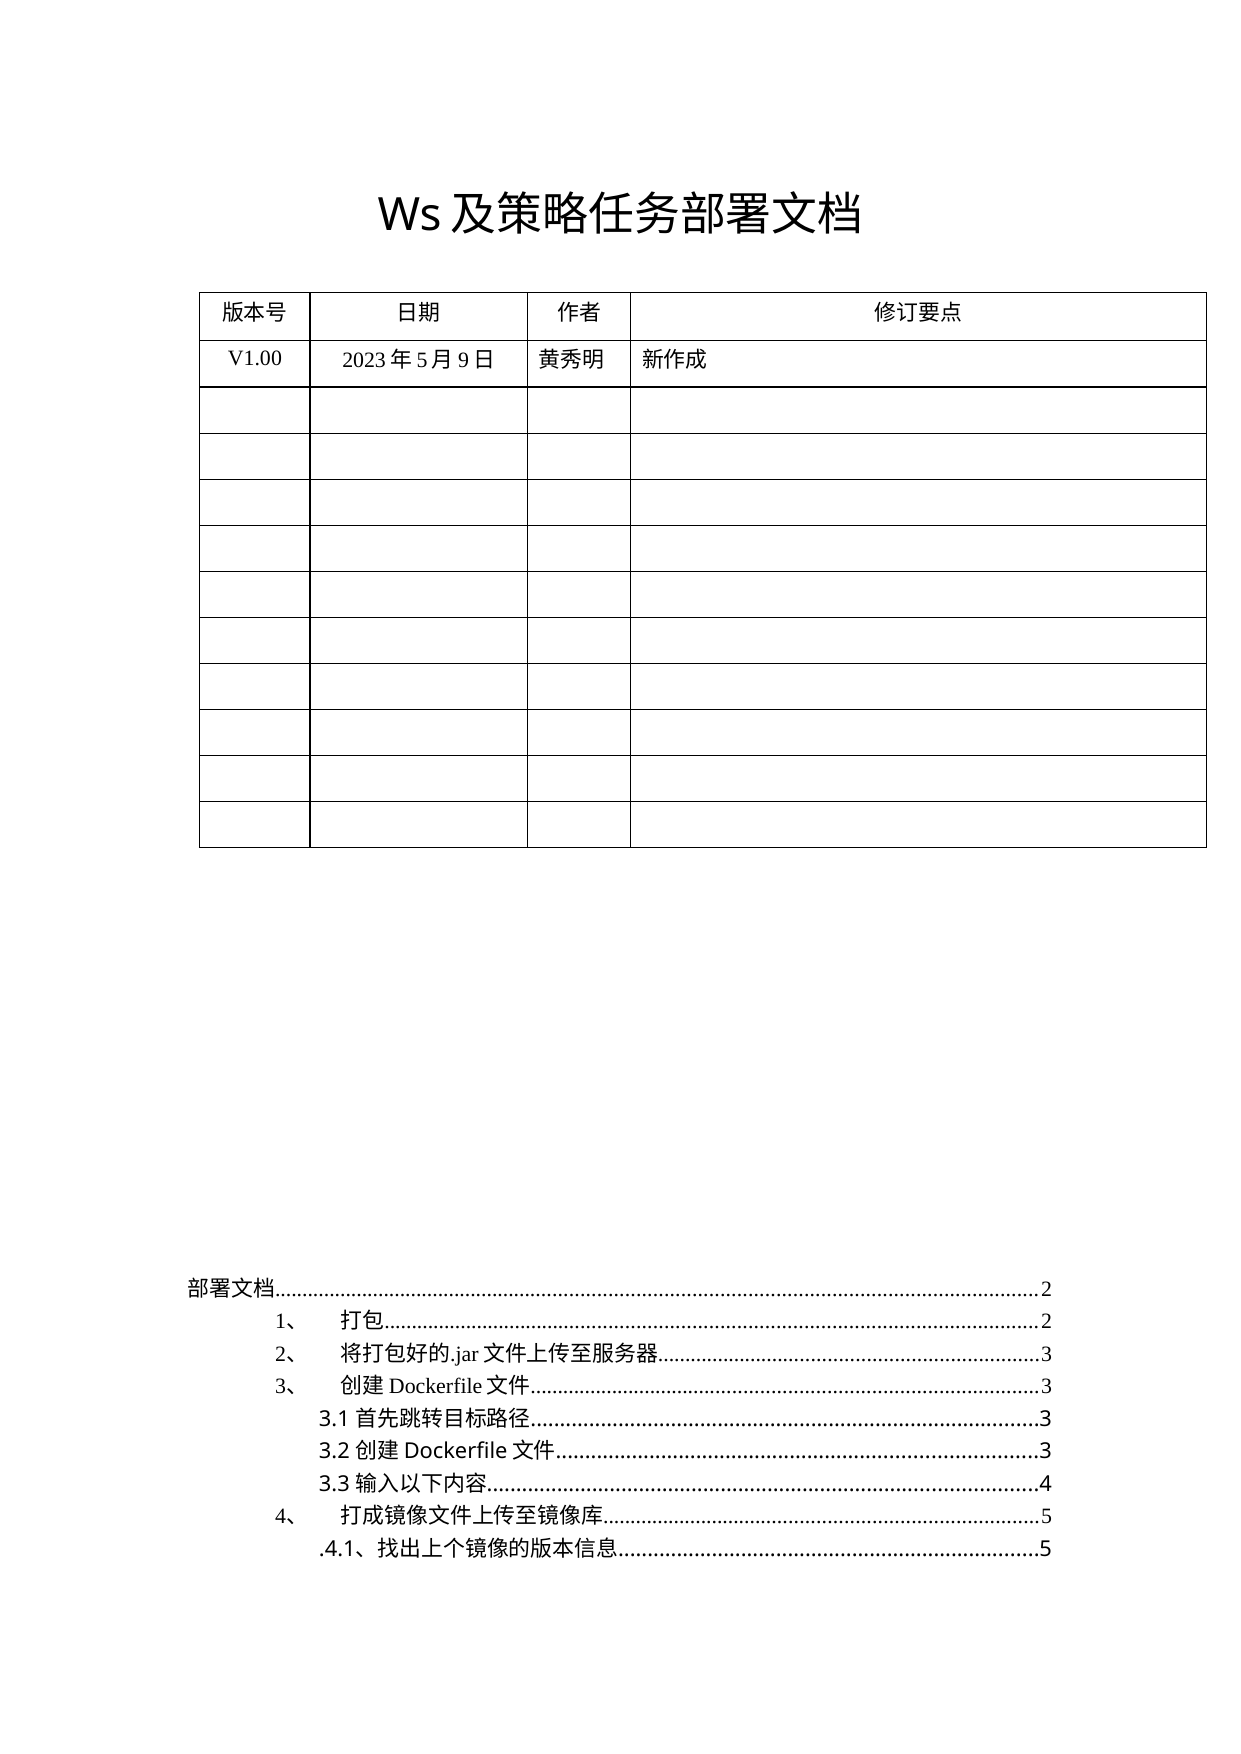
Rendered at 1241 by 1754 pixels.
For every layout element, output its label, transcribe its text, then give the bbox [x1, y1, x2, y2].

table_cell [528, 572, 630, 617]
table_cell [200, 618, 309, 663]
table_cell [631, 388, 1206, 432]
text .4.1、找出上个镜像的版本信息 5 [319, 1530, 1053, 1563]
text 部署文档 2 [187, 1270, 1053, 1303]
table_header 日期 [311, 293, 527, 340]
table_cell [200, 664, 309, 709]
table_cell [200, 756, 309, 801]
table_cell [528, 434, 630, 478]
text 3.3 输入以下内容 4 [319, 1465, 1053, 1498]
text 4、 打成镜像文件上传至镜像库 5 [275, 1498, 1053, 1530]
text 1、 打包 2 [275, 1303, 1053, 1335]
table_cell [528, 388, 630, 432]
table_cell [311, 618, 527, 663]
table_cell V1.00 [200, 341, 309, 386]
table_cell [631, 572, 1206, 617]
table_cell [528, 618, 630, 663]
table_cell [311, 710, 527, 755]
table_cell [311, 756, 527, 801]
table_cell 新作成 [631, 341, 1206, 386]
table_cell [200, 434, 309, 478]
table_cell [311, 572, 527, 617]
table_cell [631, 802, 1206, 847]
table_cell [200, 526, 309, 571]
table_cell [200, 480, 309, 524]
table_cell [631, 618, 1206, 663]
table_cell [311, 434, 527, 478]
table_cell [631, 756, 1206, 801]
text 3.1 首先跳转目标路径 3 [319, 1400, 1053, 1433]
table_cell [528, 480, 630, 524]
table_cell [631, 434, 1206, 478]
table_cell [528, 710, 630, 755]
table_cell [311, 526, 527, 571]
table_cell [528, 802, 630, 847]
table_cell [631, 480, 1206, 524]
text 3.2 创建Dockerfile文件 3 [319, 1433, 1053, 1465]
table_cell [311, 802, 527, 847]
table_header 修订要点 [631, 293, 1206, 340]
table_cell [200, 802, 309, 847]
table_cell [311, 664, 527, 709]
table_cell [200, 388, 309, 432]
table_cell [631, 526, 1206, 571]
table_cell [200, 572, 309, 617]
table_cell [631, 664, 1206, 709]
table_cell [528, 756, 630, 801]
table_cell [200, 710, 309, 755]
text Ws及策略任务部署文档 [187, 162, 1053, 259]
text 3、 创建Dockerfile文件 3 [275, 1368, 1053, 1400]
table_cell [528, 526, 630, 571]
table_cell 黄秀明 [528, 341, 630, 386]
text 2、 将打包好的.jar文件上传至服务器 3 [275, 1335, 1053, 1368]
table_cell 2023年5月9日 [311, 341, 527, 386]
table_cell [528, 664, 630, 709]
table_cell [631, 710, 1206, 755]
table_cell [311, 480, 527, 524]
table_cell [311, 388, 527, 432]
table_header 作者 [528, 293, 630, 340]
table_header 版本号 [200, 293, 309, 340]
